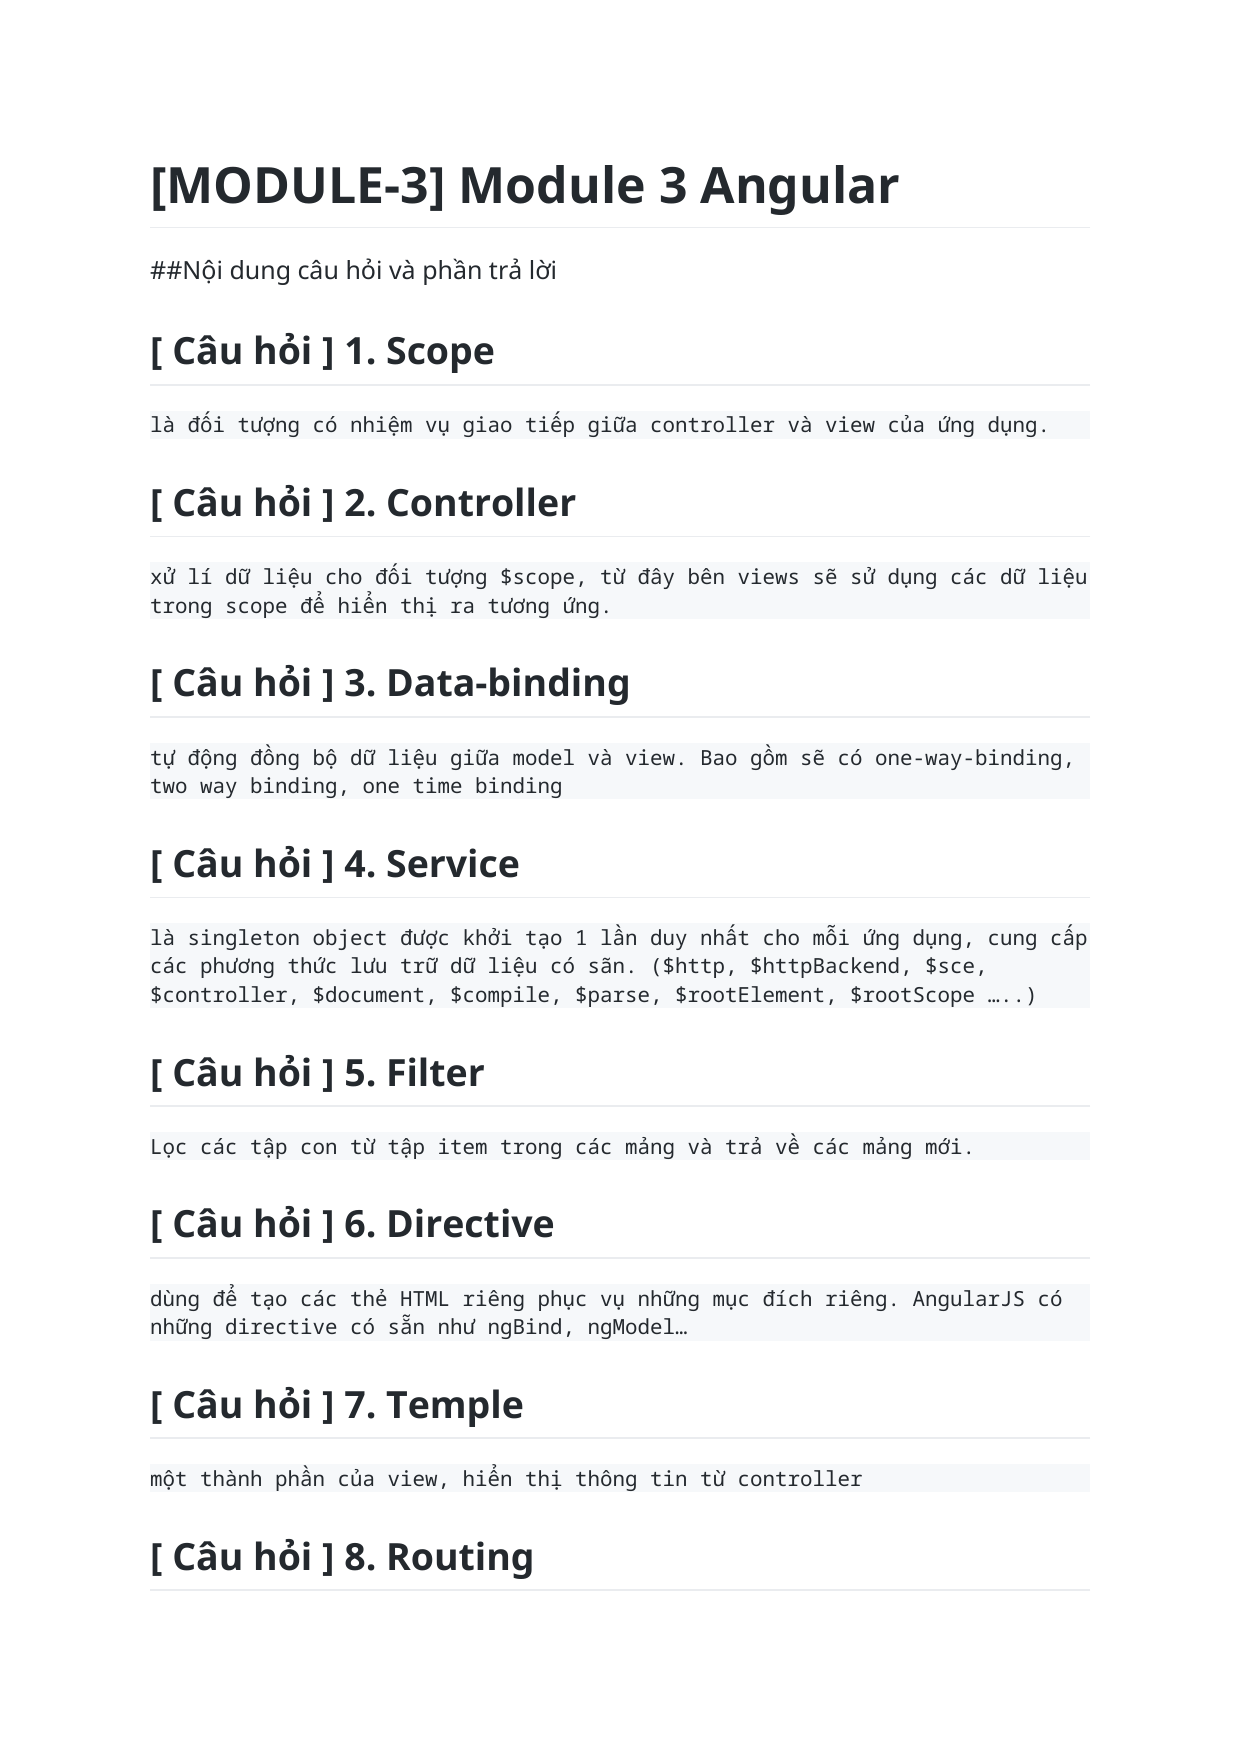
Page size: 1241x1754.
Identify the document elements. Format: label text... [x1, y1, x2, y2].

text [ Câu hỏi ] 7. Temple [150, 1378, 1090, 1437]
text là đối tượng có nhiệm vụ giao tiếp giữa controller và view của ứng dụng. [150, 411, 1090, 439]
text dùng để tạo các thẻ HTML riêng phục vụ những mục đích riêng. AngularJS có những directive có sẵn như ngBind, ngModel… [150, 1284, 1090, 1341]
text một thành phần của view, hiển thị thông tin từ controller [150, 1464, 1090, 1492]
text [ Câu hỏi ] 8. Routing [150, 1530, 1090, 1589]
text [ Câu hỏi ] 2. Controller [150, 476, 1090, 536]
text Lọc các tập con từ tập item trong các mảng và trả về các mảng mới. [150, 1132, 1090, 1160]
text tự động đồng bộ dữ liệu giữa model và view. Bao gồm sẽ có one-way-binding, two way binding, one time binding [150, 743, 1090, 799]
text [ Câu hỏi ] 4. Service [150, 837, 1090, 897]
text [ Câu hỏi ] 3. Data-binding [150, 657, 1090, 716]
text [ Câu hỏi ] 6. Directive [150, 1198, 1090, 1257]
text là singleton object được khởi tạo 1 lần duy nhất cho mỗi ứng dụng, cung cấp các phương thức lưu trữ dữ liệu có sãn. ($http, $httpBackend, $sce, $controller, $document, $compile, $parse, $rootElement, $rootScope …..) [150, 923, 1090, 1008]
text xử lí dữ liệu cho đối tượng $scope, từ đây bên views sẽ sử dụng các dữ liệu trong scope để hiển thị ra tương ứng. [150, 562, 1090, 619]
text ##Nội dung câu hỏi và phần trả lời [150, 253, 1090, 287]
text [MODULE-3] Module 3 Angular [150, 150, 1090, 227]
text [ Câu hỏi ] 1. Scope [150, 324, 1090, 384]
text [ Câu hỏi ] 5. Filter [150, 1046, 1090, 1105]
